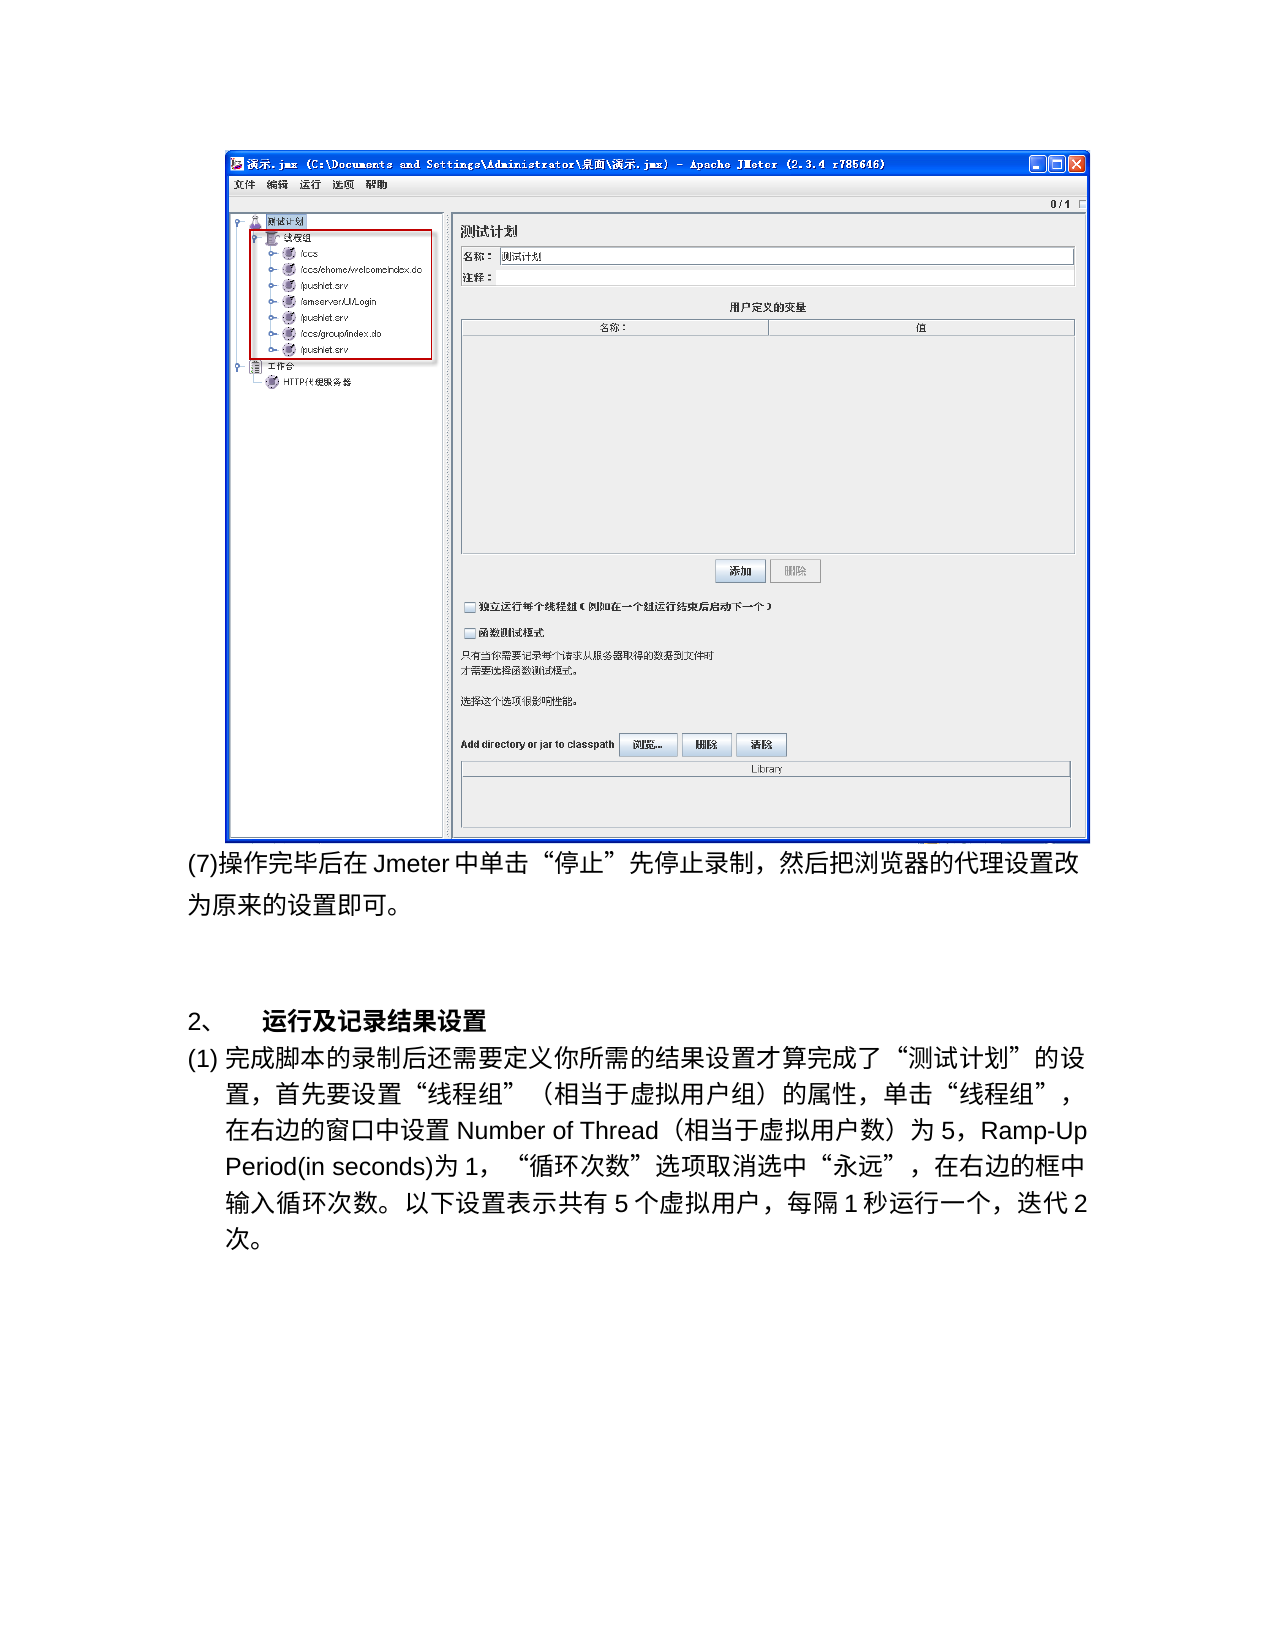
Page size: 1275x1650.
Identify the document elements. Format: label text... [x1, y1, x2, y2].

list 完成脚本的录制后还需要定义你所需的结果设置才算完成了“测试计划”的设置，首先要设置“线程组”（相当于虚拟用户组）的属性，单击“线程组”，在右边的窗口中设置Number of Thread（相当于虚拟用户数）为5，Ramp-Up Period(in seconds)为1，“循环次数”选项取消选中“永远”，在右边的框中输入循环次数。以下设置表示共有5个虚拟用户，每隔1秒运行一个，迭代2次。 [187, 1038, 1087, 1256]
text (7)操作完毕后在Jmeter中单击“停止”先停止录制，然后把浏览器的代理设置改为原来的设置即可。 [187, 844, 1087, 922]
list 运行及记录结果设置 [187, 1002, 1087, 1038]
picture [225, 150, 1091, 844]
